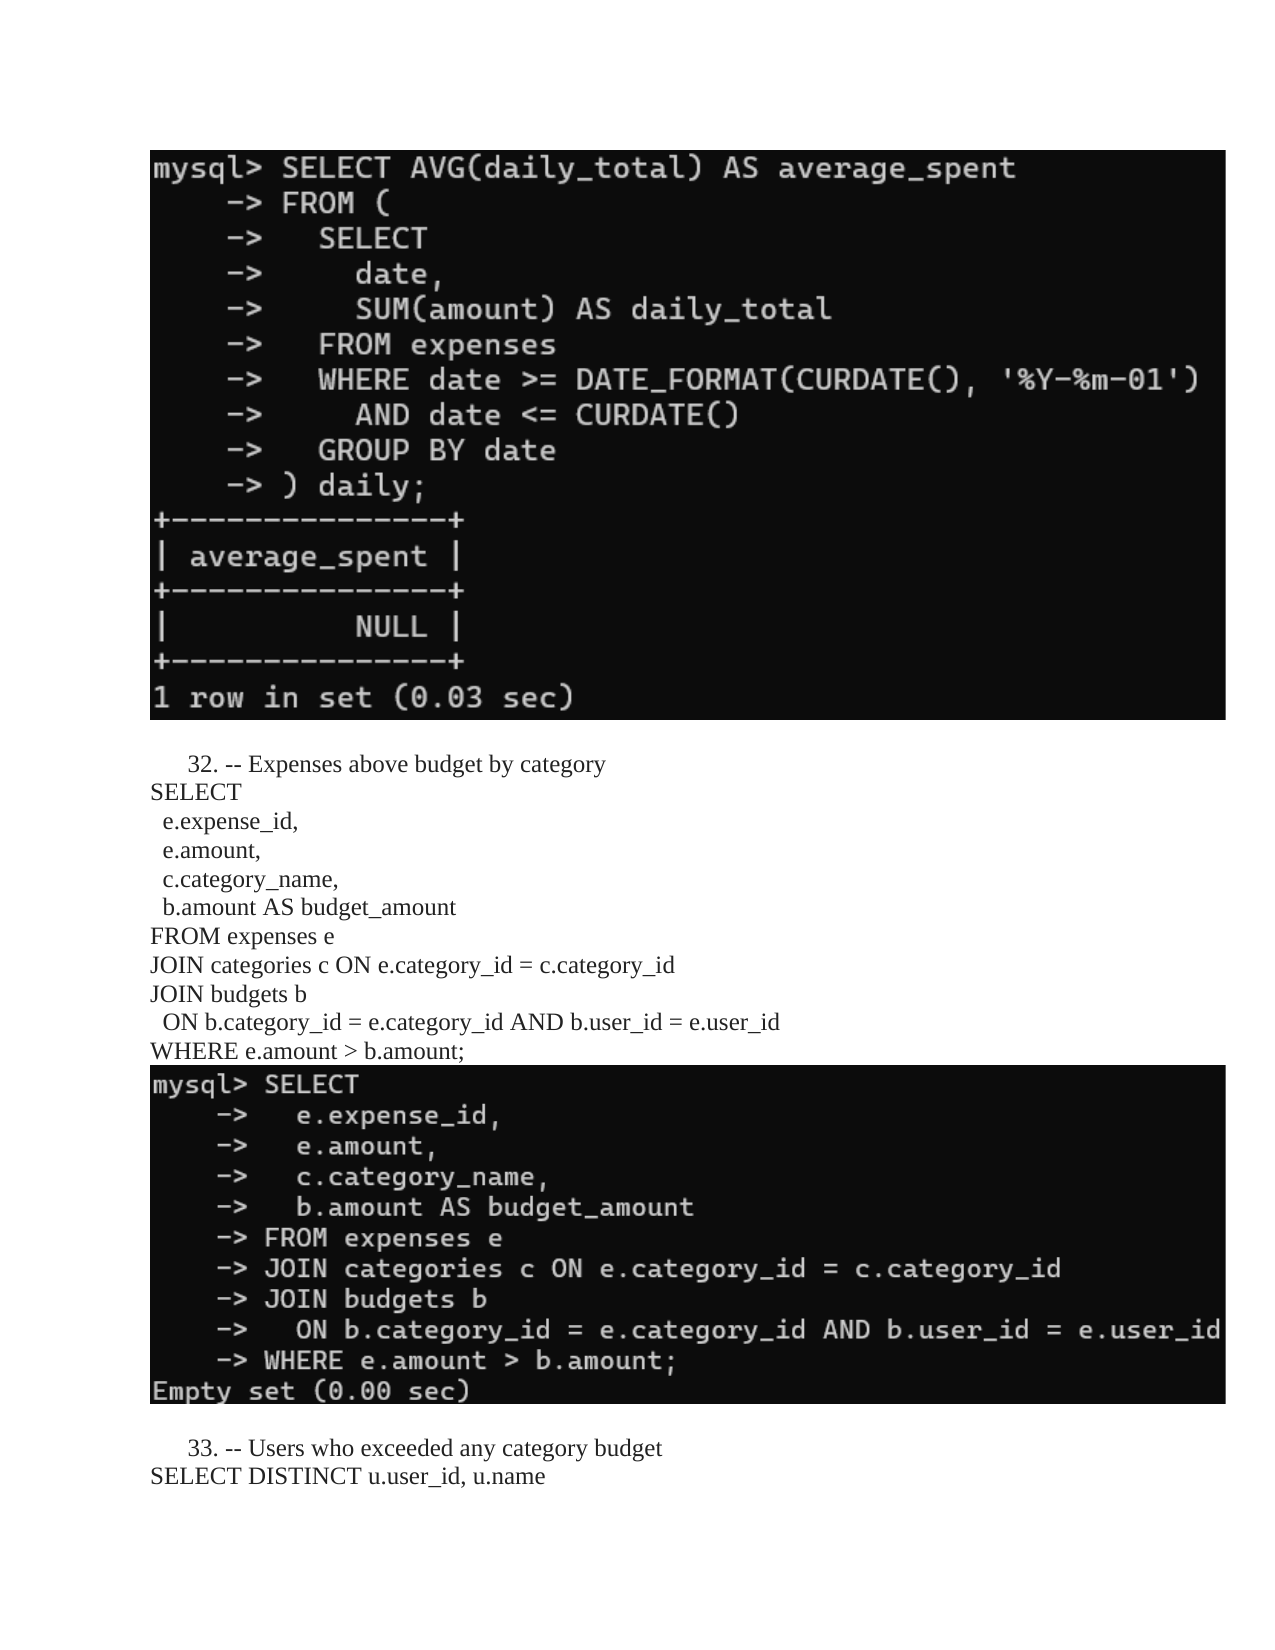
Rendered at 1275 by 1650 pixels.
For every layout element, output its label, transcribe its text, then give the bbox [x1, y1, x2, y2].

text SELECT DISTINCT u.user_id, u.name [150, 1461, 1226, 1490]
text JOIN categories c ON e.category_id = c.category_id [150, 950, 1226, 979]
text e.expense_id, [150, 806, 1226, 835]
text ON b.category_id = e.category_id AND b.user_id = e.user_id [150, 1007, 1226, 1036]
text FROM expenses e [150, 921, 1226, 950]
text JOIN budgets b [150, 979, 1226, 1007]
text c.category_name, [150, 864, 1226, 892]
list -- Expenses above budget by category [187, 749, 1226, 777]
text SELECT [150, 777, 1226, 806]
picture [150, 1065, 1226, 1404]
list -- Users who exceeded any category budget [187, 1433, 1226, 1461]
picture [150, 150, 1226, 720]
text e.amount, [150, 835, 1226, 864]
text b.amount AS budget_amount [150, 892, 1226, 921]
text WHERE e.amount > b.amount; [150, 1036, 1226, 1065]
